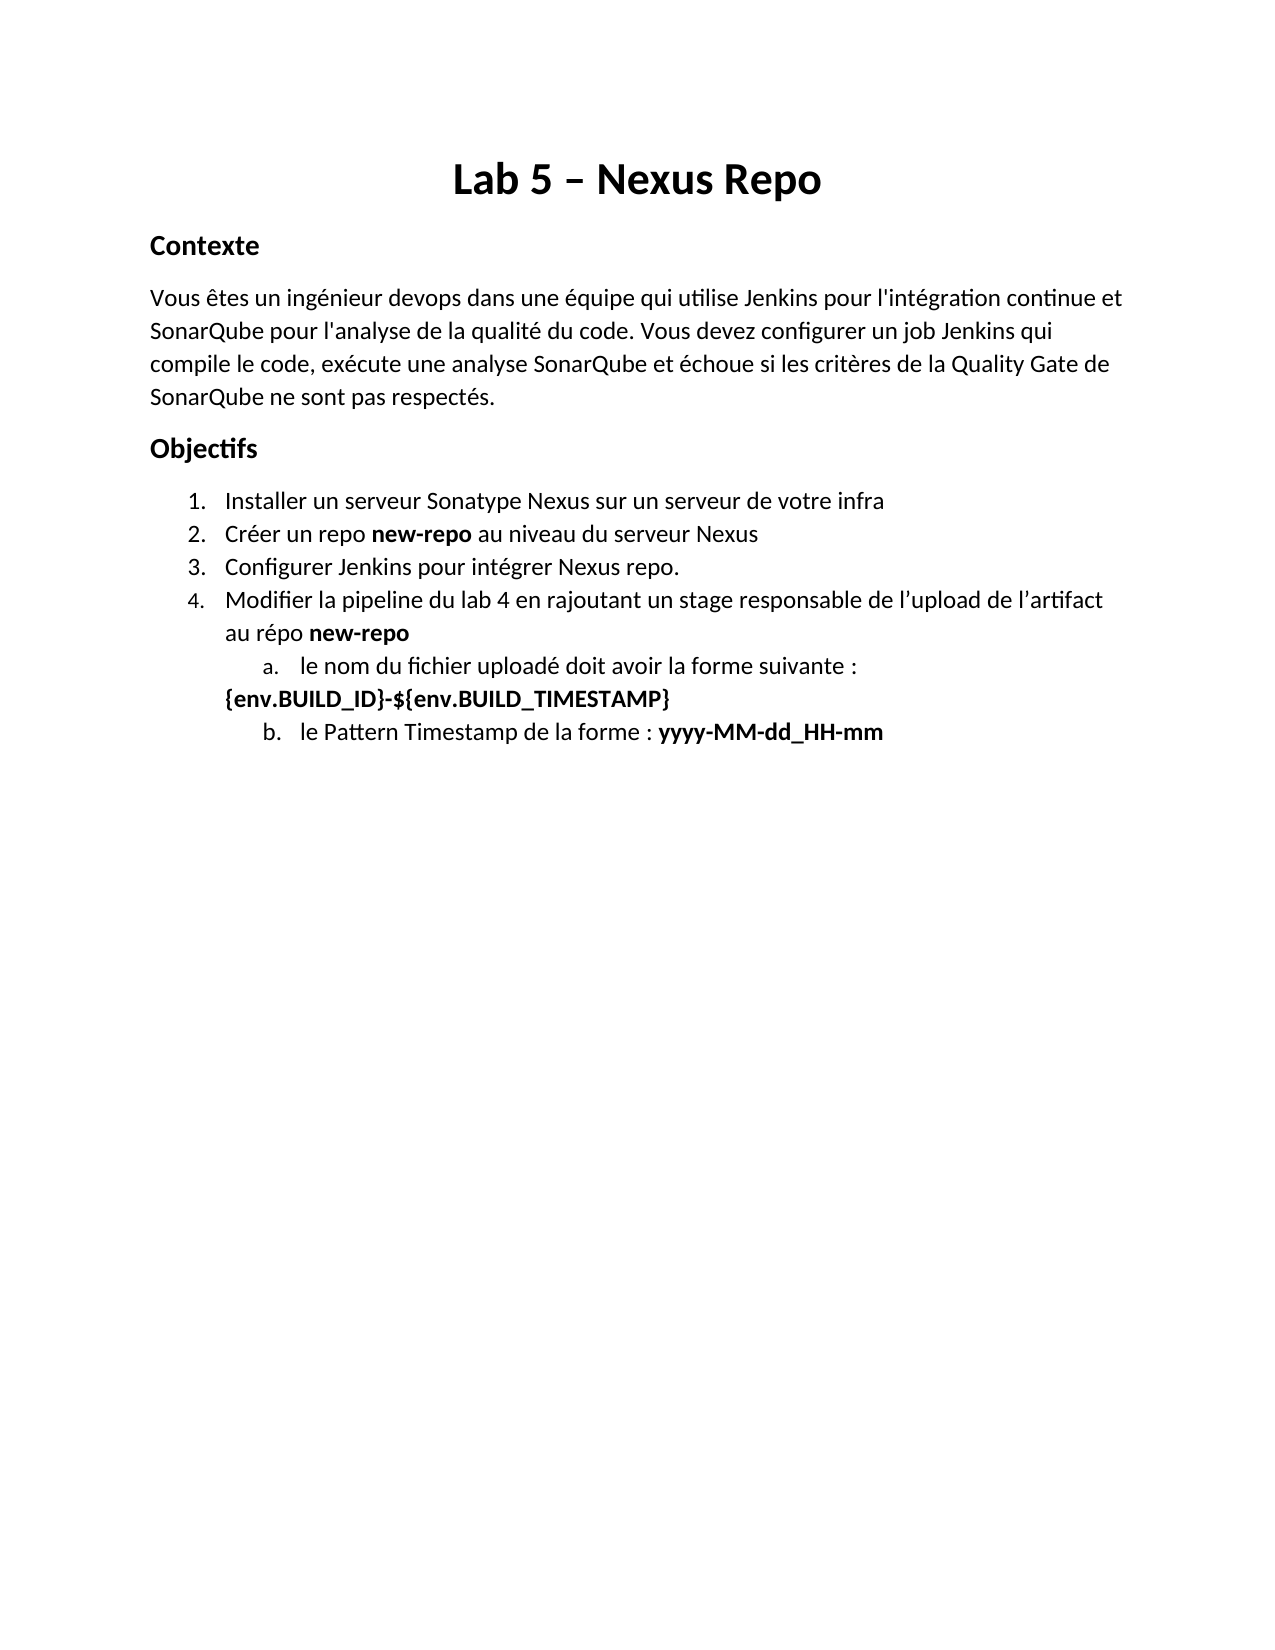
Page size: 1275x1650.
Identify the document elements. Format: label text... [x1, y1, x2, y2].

list le Pattern Timestamp de la forme : yyyy-MM-dd_HH-mm [262, 716, 1125, 746]
list le nom du fichier uploadé doit avoir la forme suivante : [262, 650, 1125, 681]
list Configurer Jenkins pour intégrer Nexus repo. [187, 551, 1125, 582]
text Vous êtes un ingénieur devops dans une équipe qui utilise Jenkins pour l'intégration continue et SonarQube pour l'analyse de la qualité du code. Vous devez configurer un job Jenkins qui compile le code, exécute une analyse SonarQube et échoue si les critères de la Quality Gate de SonarQube ne sont pas respectés. [150, 282, 1125, 411]
list Créer un repo new-repo au niveau du serveur Nexus [187, 518, 1125, 549]
text Lab 5 – Nexus Repo [150, 150, 1125, 206]
list Installer un serveur Sonatype Nexus sur un serveur de votre infra [187, 486, 1125, 516]
list Modifier la pipeline du lab 4 en rajoutant un stage responsable de l’upload de l’artifact au répo new-repo [187, 584, 1125, 648]
text Objectifs [150, 430, 1125, 466]
text Contexte [150, 227, 1125, 263]
list {env.BUILD_ID}-${env.BUILD_TIMESTAMP} [225, 683, 1125, 713]
